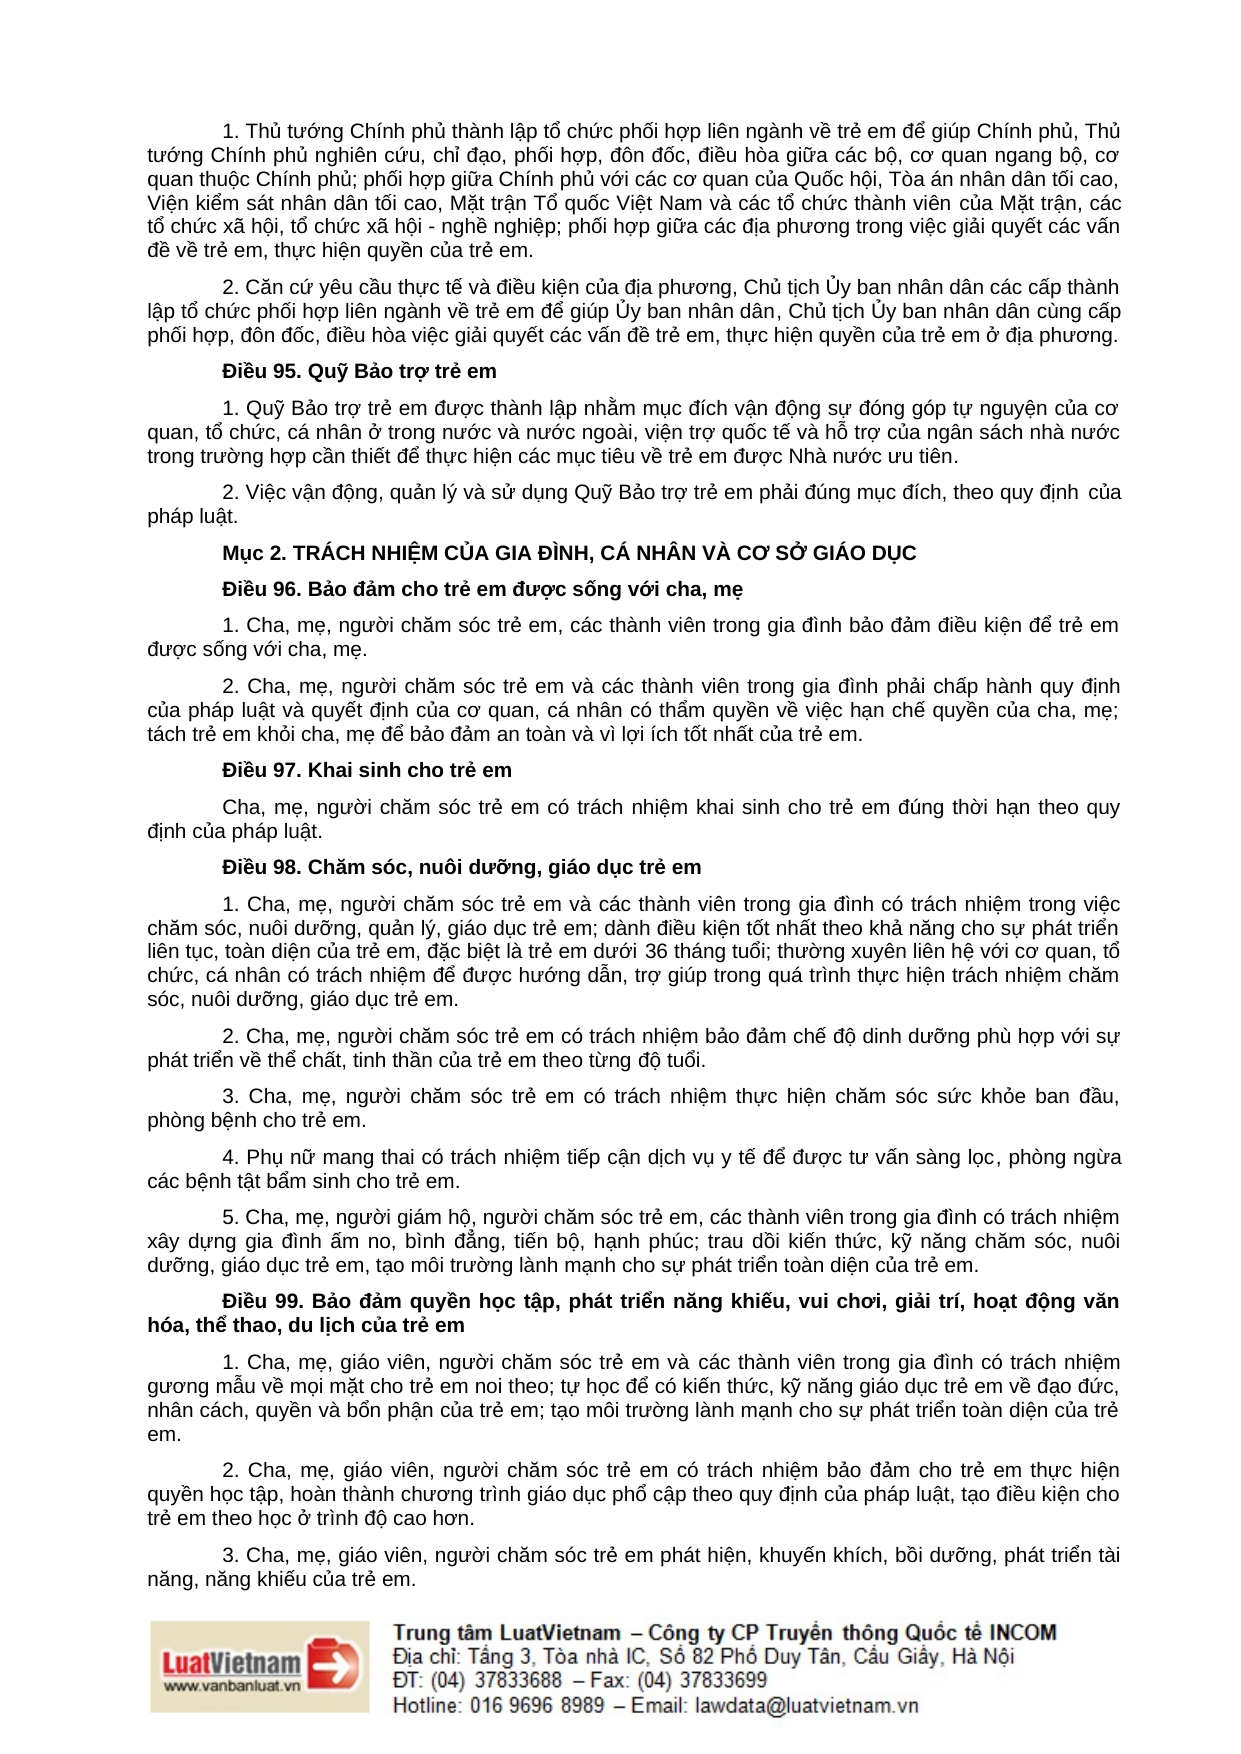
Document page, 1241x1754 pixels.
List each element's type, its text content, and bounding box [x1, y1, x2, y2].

text 3. Cha, mẹ, giáo viên, người chăm sóc trẻ em phát hiện, khuyến khích, bồi dưỡng, phát triển tài năng, năng khiếu của trẻ em. [147, 1542, 1122, 1590]
text Điều 98. Chăm sóc, nuôi dưỡng, giáo dục trẻ em [147, 855, 1122, 879]
text Điều 99. Bảo đảm quyền học tập, phát triển năng khiếu, vui chơi, giải trí, hoạt động văn hóa, thể thao, du lịch của trẻ em [147, 1289, 1122, 1337]
text 2. Cha, mẹ, người chăm sóc trẻ em và các thành viên trong gia đình phải chấp hành quy định của pháp luật và quyết định của cơ quan, cá nhân có thẩm quyền về việc hạn chế quyền của cha, mẹ; tách trẻ em khỏi cha, mẹ để bảo đảm an toàn và vì lợi ích tốt nhất của trẻ em. [147, 674, 1122, 746]
text 2. Cha, mẹ, người chăm sóc trẻ em có trách nhiệm bảo đảm chế độ dinh dưỡng phù hợp với sự phát triển về thể chất, tinh thần của trẻ em theo từng độ tuổi. [147, 1024, 1122, 1072]
text 3. Cha, mẹ, người chăm sóc trẻ em có trách nhiệm thực hiện chăm sóc sức khỏe ban đầu, phòng bệnh cho trẻ em. [147, 1084, 1122, 1132]
text Điều 96. Bảo đảm cho trẻ em được sống với cha, mẹ [147, 577, 1122, 601]
text Điều 97. Khai sinh cho trẻ em [147, 758, 1122, 782]
text 1. Cha, mẹ, giáo viên, người chăm sóc trẻ em và các thành viên trong gia đình có trách nhiệm gương mẫu về mọi mặt cho trẻ em noi theo; tự học để có kiến thức, kỹ năng giáo dục trẻ em về đạo đức, nhân cách, quyền và bổn phận của trẻ em; tạo môi trường lành mạnh cho sự phát triển toàn diện của trẻ em. [147, 1350, 1122, 1446]
text Cha, mẹ, người chăm sóc trẻ em có trách nhiệm khai sinh cho trẻ em đúng thời hạn theo quy định của pháp luật. [147, 794, 1122, 842]
text Điều 95. Quỹ Bảo trợ trẻ em [147, 359, 1122, 383]
text Mục 2. TRÁCH NHIỆM CỦA GIA ĐÌNH, CÁ NHÂN VÀ CƠ SỞ GIÁO DỤC [147, 540, 1122, 564]
text 2. Căn cứ yêu cầu thực tế và điều kiện của địa phương, Chủ tịch Ủy ban nhân dân các cấp thành lập tổ chức phối hợp liên ngành về trẻ em để giúp Ủy ban nhân dân, Chủ tịch Ủy ban nhân dân cùng cấp phối hợp, đôn đốc, điều hòa việc giải quyết các vấn đề trẻ em, thực hiện quyền của trẻ em ở địa phương. [147, 275, 1122, 347]
text 1. Cha, mẹ, người chăm sóc trẻ em, các thành viên trong gia đình bảo đảm điều kiện để trẻ em được sống với cha, mẹ. [147, 613, 1122, 661]
text 2. Việc vận động, quản lý và sử dụng Quỹ Bảo trợ trẻ em phải đúng mục đích, theo quy định của pháp luật. [147, 480, 1122, 528]
text 1. Quỹ Bảo trợ trẻ em được thành lập nhằm mục đích vận động sự đóng góp tự nguyện của cơ quan, tổ chức, cá nhân ở trong nước và nước ngoài, viện trợ quốc tế và hỗ trợ của ngân sách nhà nước trong trường hợp cần thiết để thực hiện các mục tiêu về trẻ em được Nhà nước ưu tiên. [147, 396, 1122, 467]
text 1. Cha, mẹ, người chăm sóc trẻ em và các thành viên trong gia đình có trách nhiệm trong việc chăm sóc, nuôi dưỡng, quản lý, giáo dục trẻ em; dành điều kiện tốt nhất theo khả năng cho sự phát triển liên tục, toàn diện của trẻ em, đặc biệt là trẻ em dưới 36 tháng tuổi; thường xuyên liên hệ với cơ quan, tổ chức, cá nhân có trách nhiệm để được hướng dẫn, trợ giúp trong quá trình thực hiện trách nhiệm chăm sóc, nuôi dưỡng, giáo dục trẻ em. [147, 891, 1122, 1011]
text 4. Phụ nữ mang thai có trách nhiệm tiếp cận dịch vụ y tế để được tư vấn sàng lọc, phòng ngừa các bệnh tật bẩm sinh cho trẻ em. [147, 1144, 1122, 1192]
text 2. Cha, mẹ, giáo viên, người chăm sóc trẻ em có trách nhiệm bảo đảm cho trẻ em thực hiện quyền học tập, hoàn thành chương trình giáo dục phổ cập theo quy định của pháp luật, tạo điều kiện cho trẻ em theo học ở trình độ cao hơn. [147, 1458, 1122, 1530]
text 5. Cha, mẹ, người giám hộ, người chăm sóc trẻ em, các thành viên trong gia đình có trách nhiệm xây dựng gia đình ấm no, bình đẳng, tiến bộ, hạnh phúc; trau dồi kiến thức, kỹ năng chăm sóc, nuôi dưỡng, giáo dục trẻ em, tạo môi trường lành mạnh cho sự phát triển toàn diện của trẻ em. [147, 1205, 1122, 1277]
picture [146, 1615, 1087, 1732]
text 1. Thủ tướng Chính phủ thành lập tổ chức phối hợp liên ngành về trẻ em để giúp Chính phủ, Thủ tướng Chính phủ nghiên cứu, chỉ đạo, phối hợp, đôn đốc, điều hòa giữa các bộ, cơ quan ngang bộ, cơ quan thuộc Chính phủ; phối hợp giữa Chính phủ với các cơ quan của Quốc hội, Tòa án nhân dân tối cao, Viện kiểm sát nhân dân tối cao, Mặt trận Tổ quốc Việt Nam và các tổ chức thành viên của Mặt trận, các tổ chức xã hội, tổ chức xã hội - nghề nghiệp; phối hợp giữa các địa phương trong việc giải quyết các vấn đề về trẻ em, thực hiện quyền của trẻ em. [147, 118, 1122, 262]
